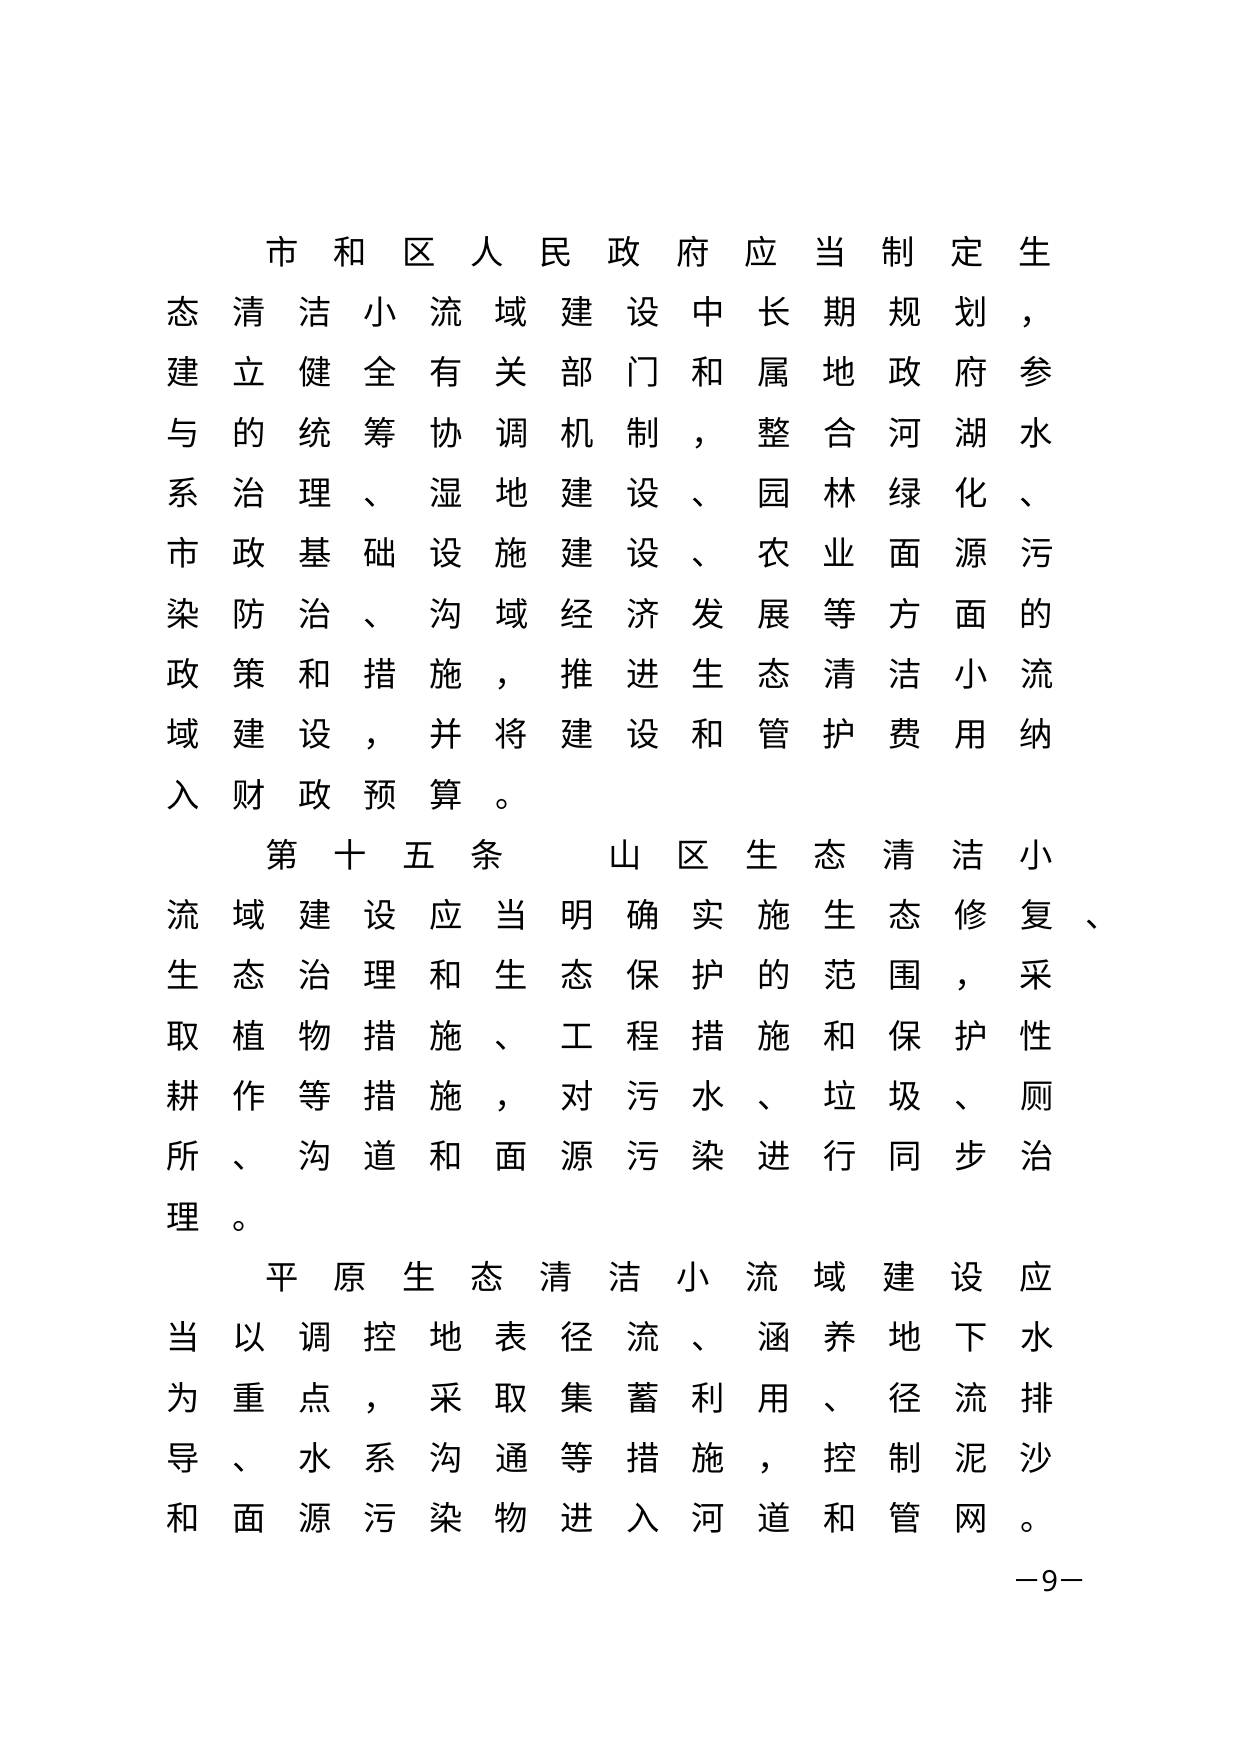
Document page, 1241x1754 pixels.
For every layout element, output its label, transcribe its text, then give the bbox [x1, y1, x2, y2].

text 第十五条 山区生态清洁小流域建设应当明确实施生态修复、生态治理和生态保护的范围，采取植物措施、工程措施和保护性耕作等措施，对污水、垃圾、厕所、沟道和面源污染进行同步治理。 [167, 823, 1085, 1245]
text 市和区人民政府应当制定生态清洁小流域建设中长期规划，建立健全有关部门和属地政府参与的统筹协调机制，整合河湖水系治理、湿地建设、园林绿化、市政基础设施建设、农业面源污染防治、沟域经济发展等方面的政策和措施，推进生态清洁小流域建设，并将建设和管护费用纳入财政预算。 [167, 219, 1085, 823]
text 平原生态清洁小流域建设应当以调控地表径流、涵养地下水为重点，采取集蓄利用、径流排导、水系沟通等措施，控制泥沙和面源污染物进入河道和管网。 [167, 1245, 1085, 1546]
